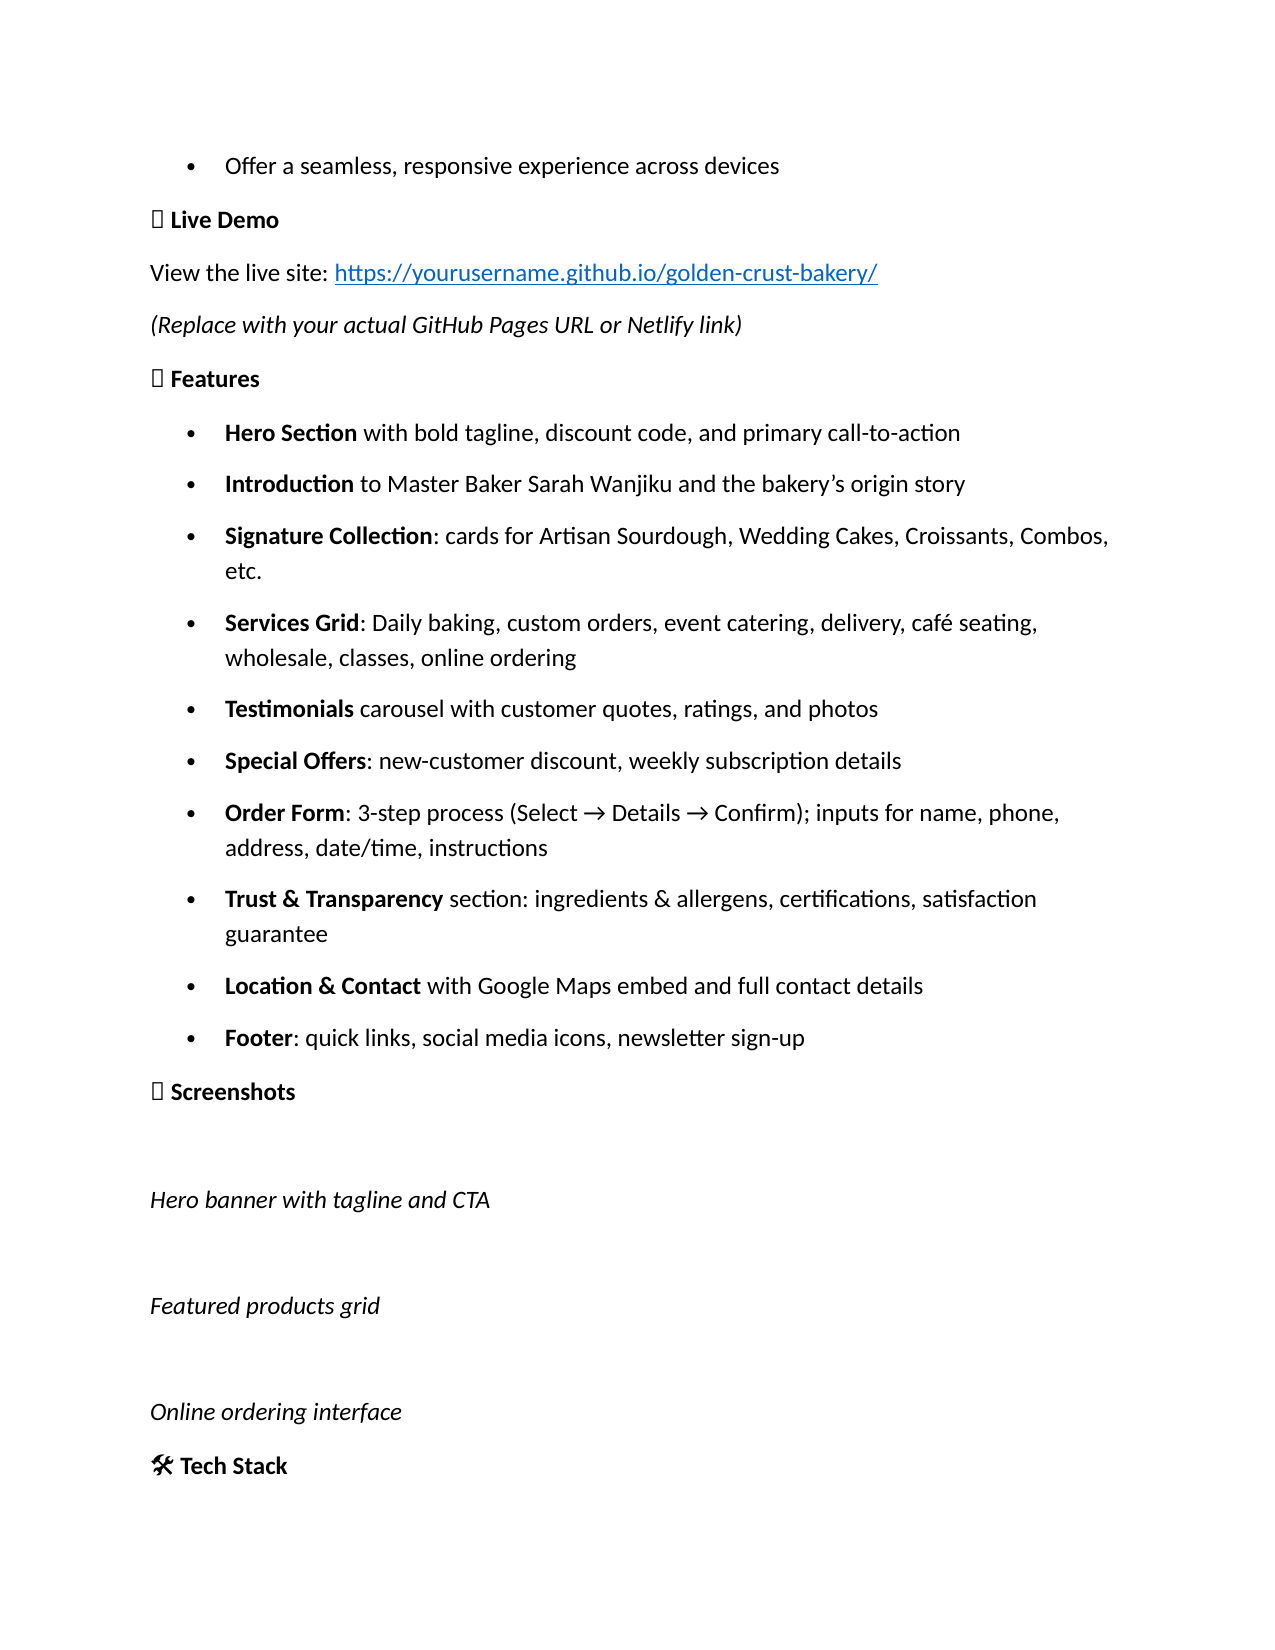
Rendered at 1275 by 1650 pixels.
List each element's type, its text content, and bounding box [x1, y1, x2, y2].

list Footer: quick links, social media icons, newsletter sign-up [187, 1022, 1125, 1052]
list Order Form: 3-step process (Select → Details → Confirm); inputs for name, phone, address, date/time, instructions [187, 797, 1125, 862]
list Location & Contact with Google Maps embed and full contact details [187, 970, 1125, 1001]
text (Replace with your actual GitHub Pages URL or Netlify link) [150, 309, 1125, 340]
text Online ordering interface [150, 1342, 1125, 1427]
text View the live site: https://yourusername.github.io/golden-crust-bakery/ [150, 257, 1125, 288]
text Hero banner with tagline and CTA [150, 1129, 1125, 1214]
text 🚀 Live Demo [150, 202, 1125, 236]
list Hero Section with bold tagline, discount code, and primary call-to-action [187, 417, 1125, 447]
list Special Offers: new-customer discount, weekly subscription details [187, 745, 1125, 776]
list Services Grid: Daily baking, custom orders, event catering, delivery, café seating, wholesale, classes, online ordering [187, 607, 1125, 672]
text 🛠 Tech Stack [150, 1448, 1125, 1482]
text 📸 Screenshots [150, 1073, 1125, 1107]
list Introduction to Master Baker Sarah Wanjiku and the bakery’s origin story [187, 468, 1125, 499]
text Featured products grid [150, 1235, 1125, 1321]
text ✨ Features [150, 361, 1125, 395]
list Trust & Transparency section: ingredients & allergens, certifications, satisfaction guarantee [187, 883, 1125, 949]
list Testimonials carousel with customer quotes, ratings, and photos [187, 693, 1125, 724]
list Signature Collection: cards for Artisan Sourdough, Wedding Cakes, Croissants, Combos, etc. [187, 520, 1125, 586]
list Offer a seamless, responsive experience across devices [187, 150, 1125, 181]
